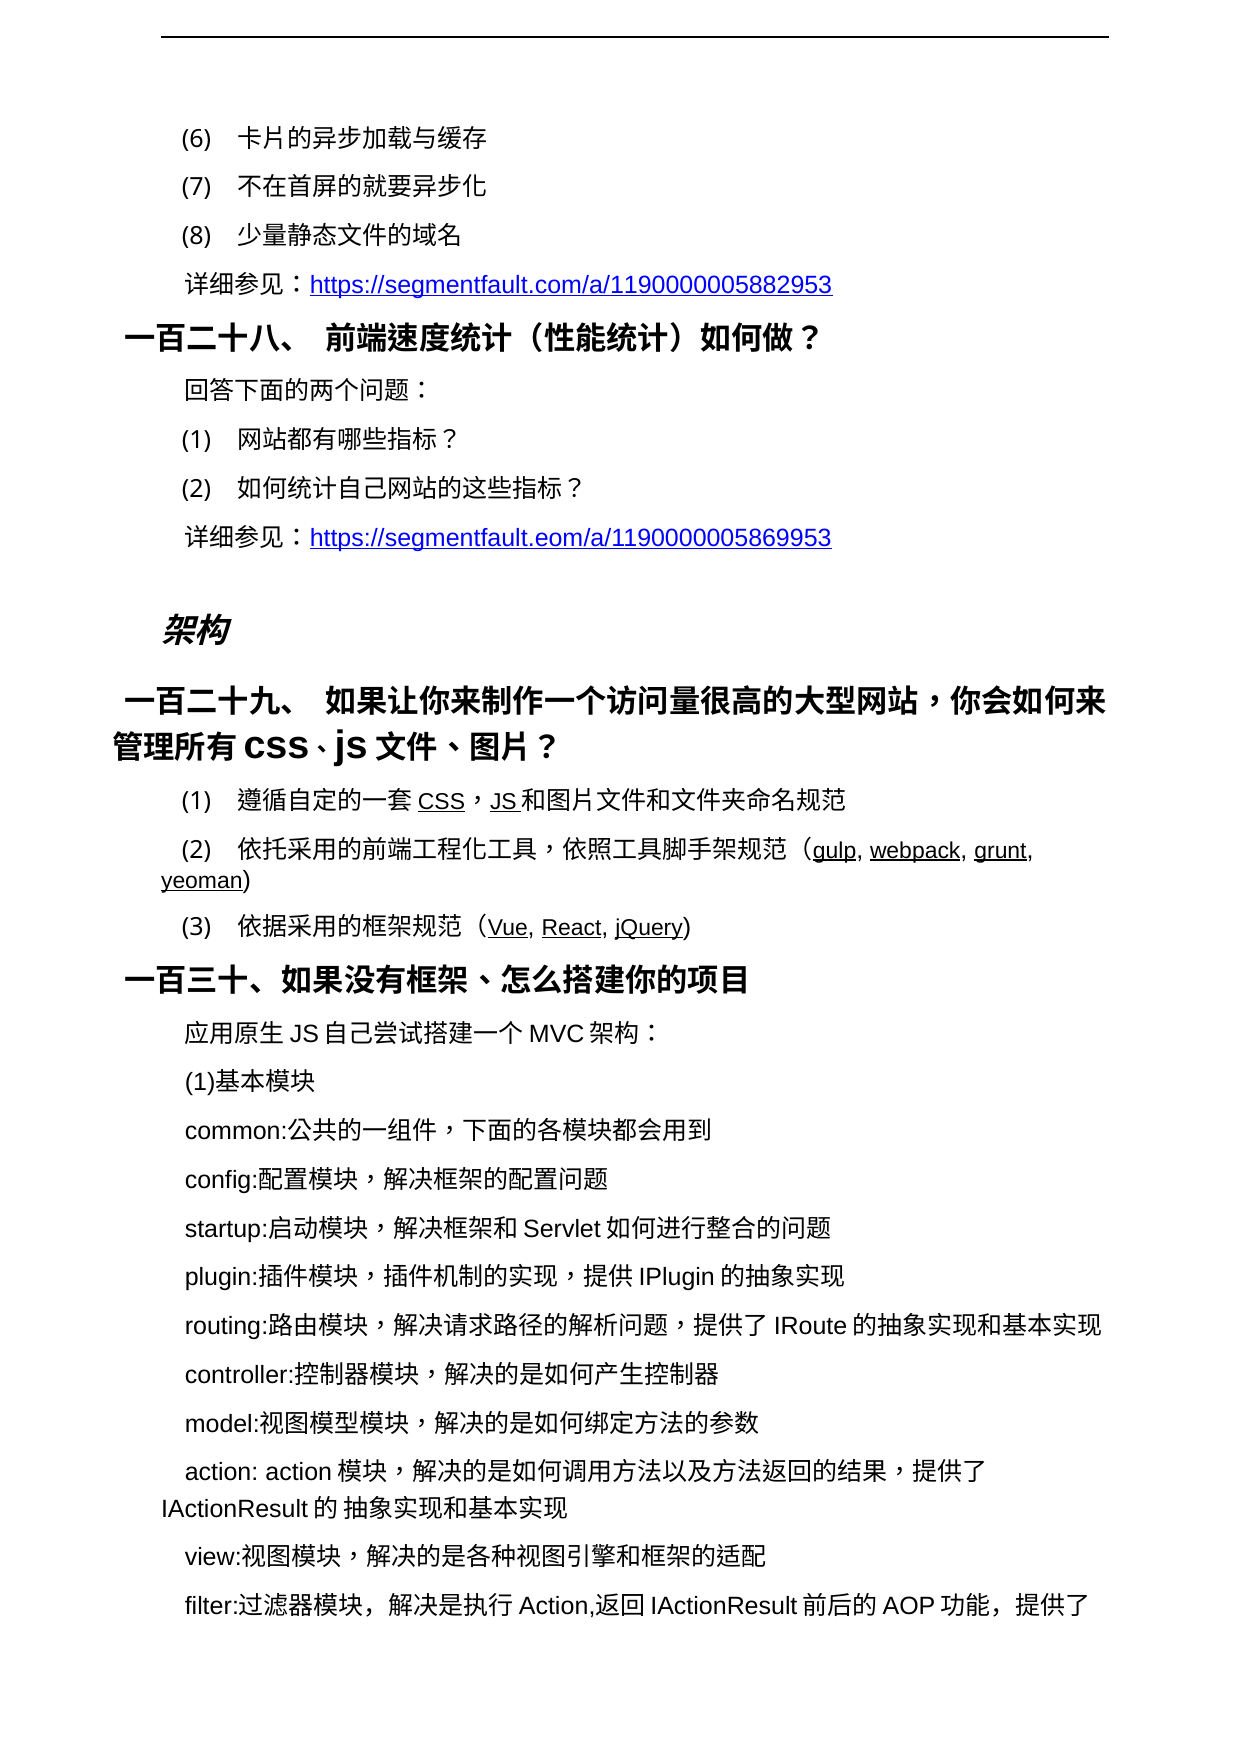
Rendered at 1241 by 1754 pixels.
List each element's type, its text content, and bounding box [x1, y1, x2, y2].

text 前端速度统计（性能统计）如何做？ [112, 313, 1109, 358]
text routing:路由模块，解决请求路径的解析问题，提供了 IRoute的抽象实现和基本实现 [161, 1306, 1109, 1342]
text controller:控制器模块，解决的是如何产生控制器 [161, 1354, 1109, 1391]
text 架构 [161, 603, 1109, 652]
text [161, 1586, 1109, 1622]
text model:视图模型模块，解决的是如何绑定方法的参数 [161, 1403, 1109, 1439]
text plugin:插件模块，插件机制的实现，提供IPlugin的抽象实现 [161, 1257, 1109, 1293]
text 如果没有框架、怎么搭建你的项目 [112, 955, 1109, 1001]
text 回答下面的两个问题： [161, 371, 1109, 407]
text startup:启动模块，解决框架和Servlet如何进行整合的问题 [161, 1208, 1109, 1244]
text view:视图模块，解决的是各种视图引擎和框架的适配 [161, 1537, 1109, 1573]
text config:配置模块，解决框架的配置问题 [161, 1159, 1109, 1196]
text (1)基本模块 [161, 1062, 1109, 1098]
list 如何统计自己网站的这些指标？ [161, 468, 1109, 504]
list 遵循自定的一套CSS，JS和图片文件和文件夹命名规范 [161, 780, 1109, 817]
text 详细参见：https://segmentfault.com/a/1190000005882953 [161, 264, 1109, 301]
list 少量静态文件的域名 [161, 216, 1109, 252]
list 依托采用的前端工程化工具，依照工具脚手架规范（gulp, webpack, grunt, yeoman) [161, 829, 1109, 894]
text 如果让你来制作一个访问量很高的大型网站，你会如何来管理所有css、js文件、图片？ [112, 677, 1109, 768]
text 详细参见：https://segmentfault.eom/a/1190000005869953 [161, 517, 1109, 553]
list 网站都有哪些指标？ [161, 419, 1109, 456]
list 卡片的异步加载与缓存 [161, 118, 1109, 154]
list 不在首屏的就要异步化 [161, 167, 1109, 203]
text common:公共的一组件，下面的各模块都会用到 [161, 1111, 1109, 1147]
text 应用原生JS自己尝试搭建一个MVC架构： [161, 1013, 1109, 1049]
text action: action模块，解决的是如何调用方法以及方法返回的结果，提供了IActionResult的 抽象实现和基本实现 [161, 1452, 1109, 1524]
list 依据采用的框架规范（Vue, React, jQuery) [161, 907, 1109, 943]
